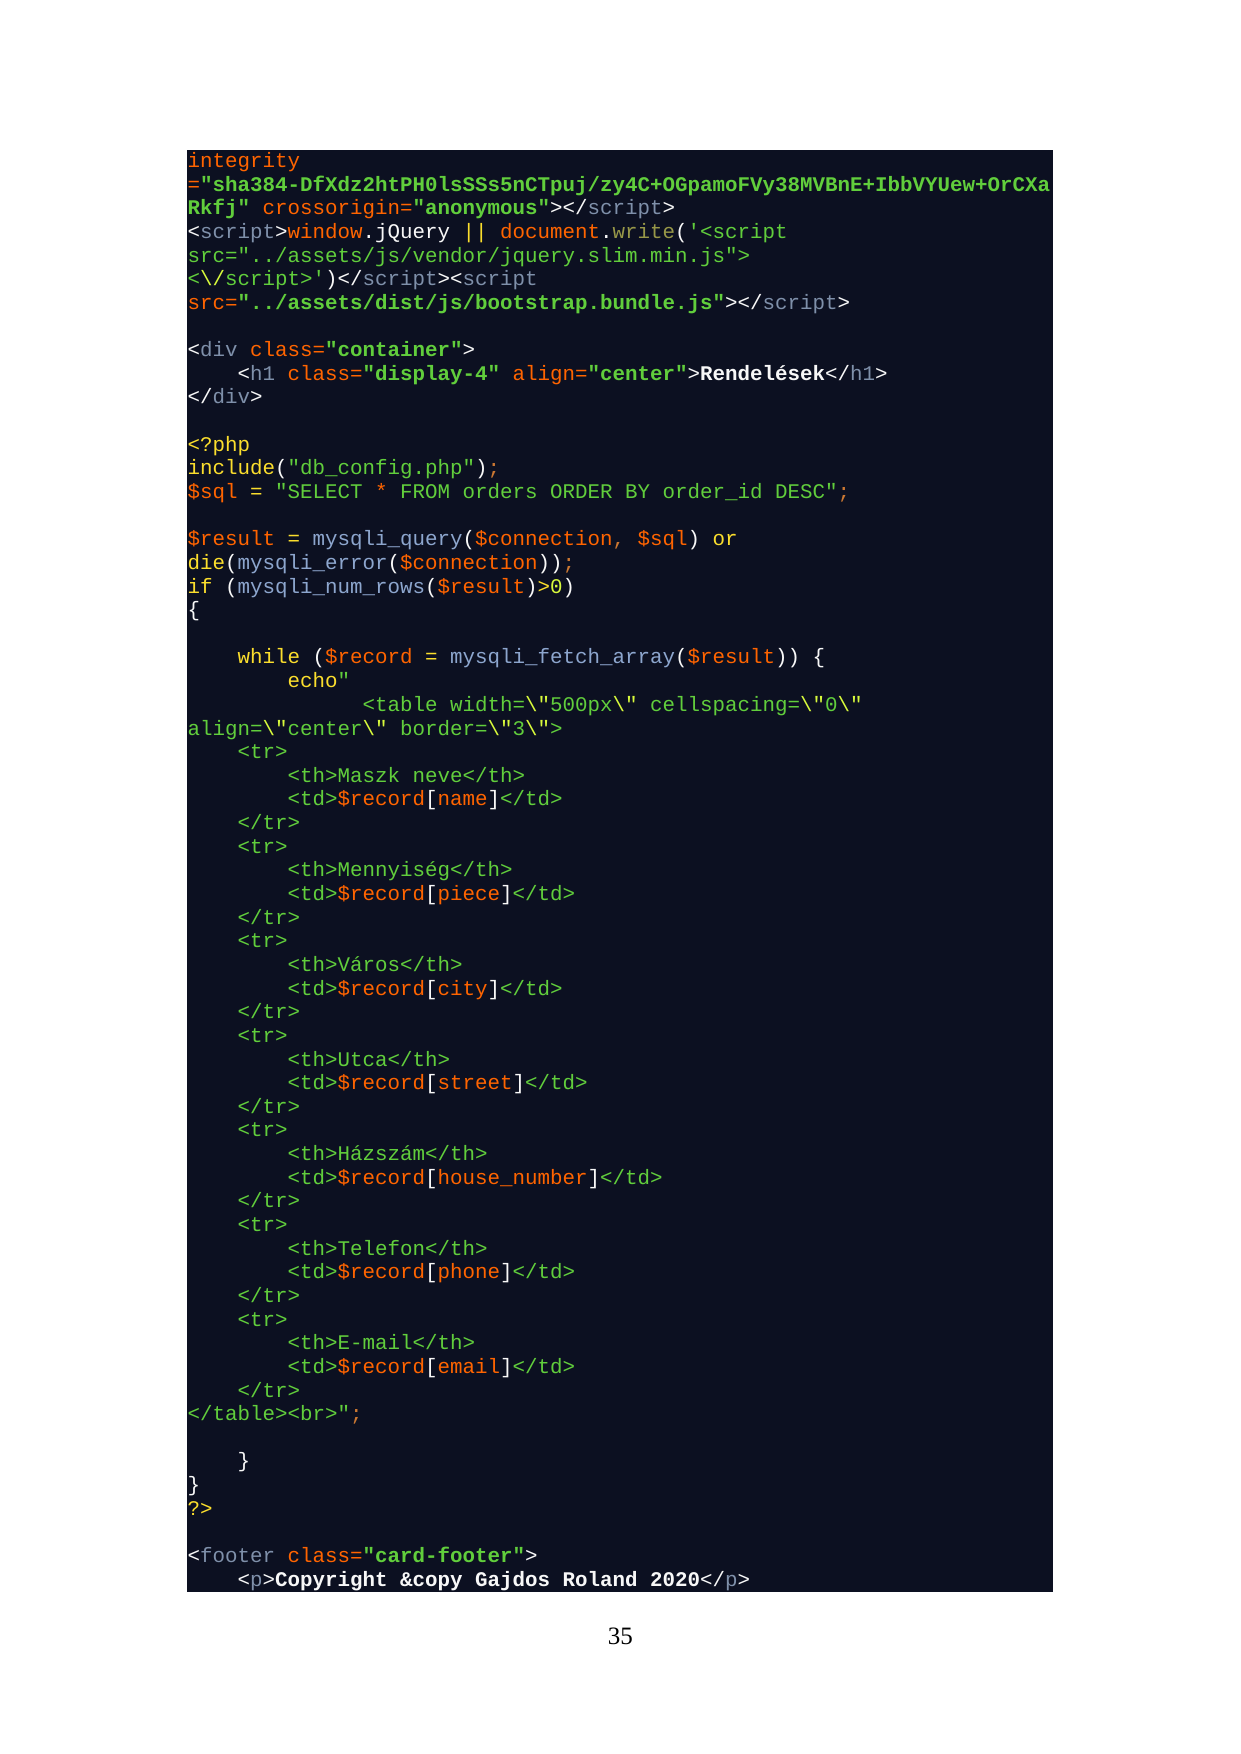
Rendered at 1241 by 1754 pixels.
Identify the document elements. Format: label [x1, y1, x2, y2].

text [187, 150, 1053, 1592]
